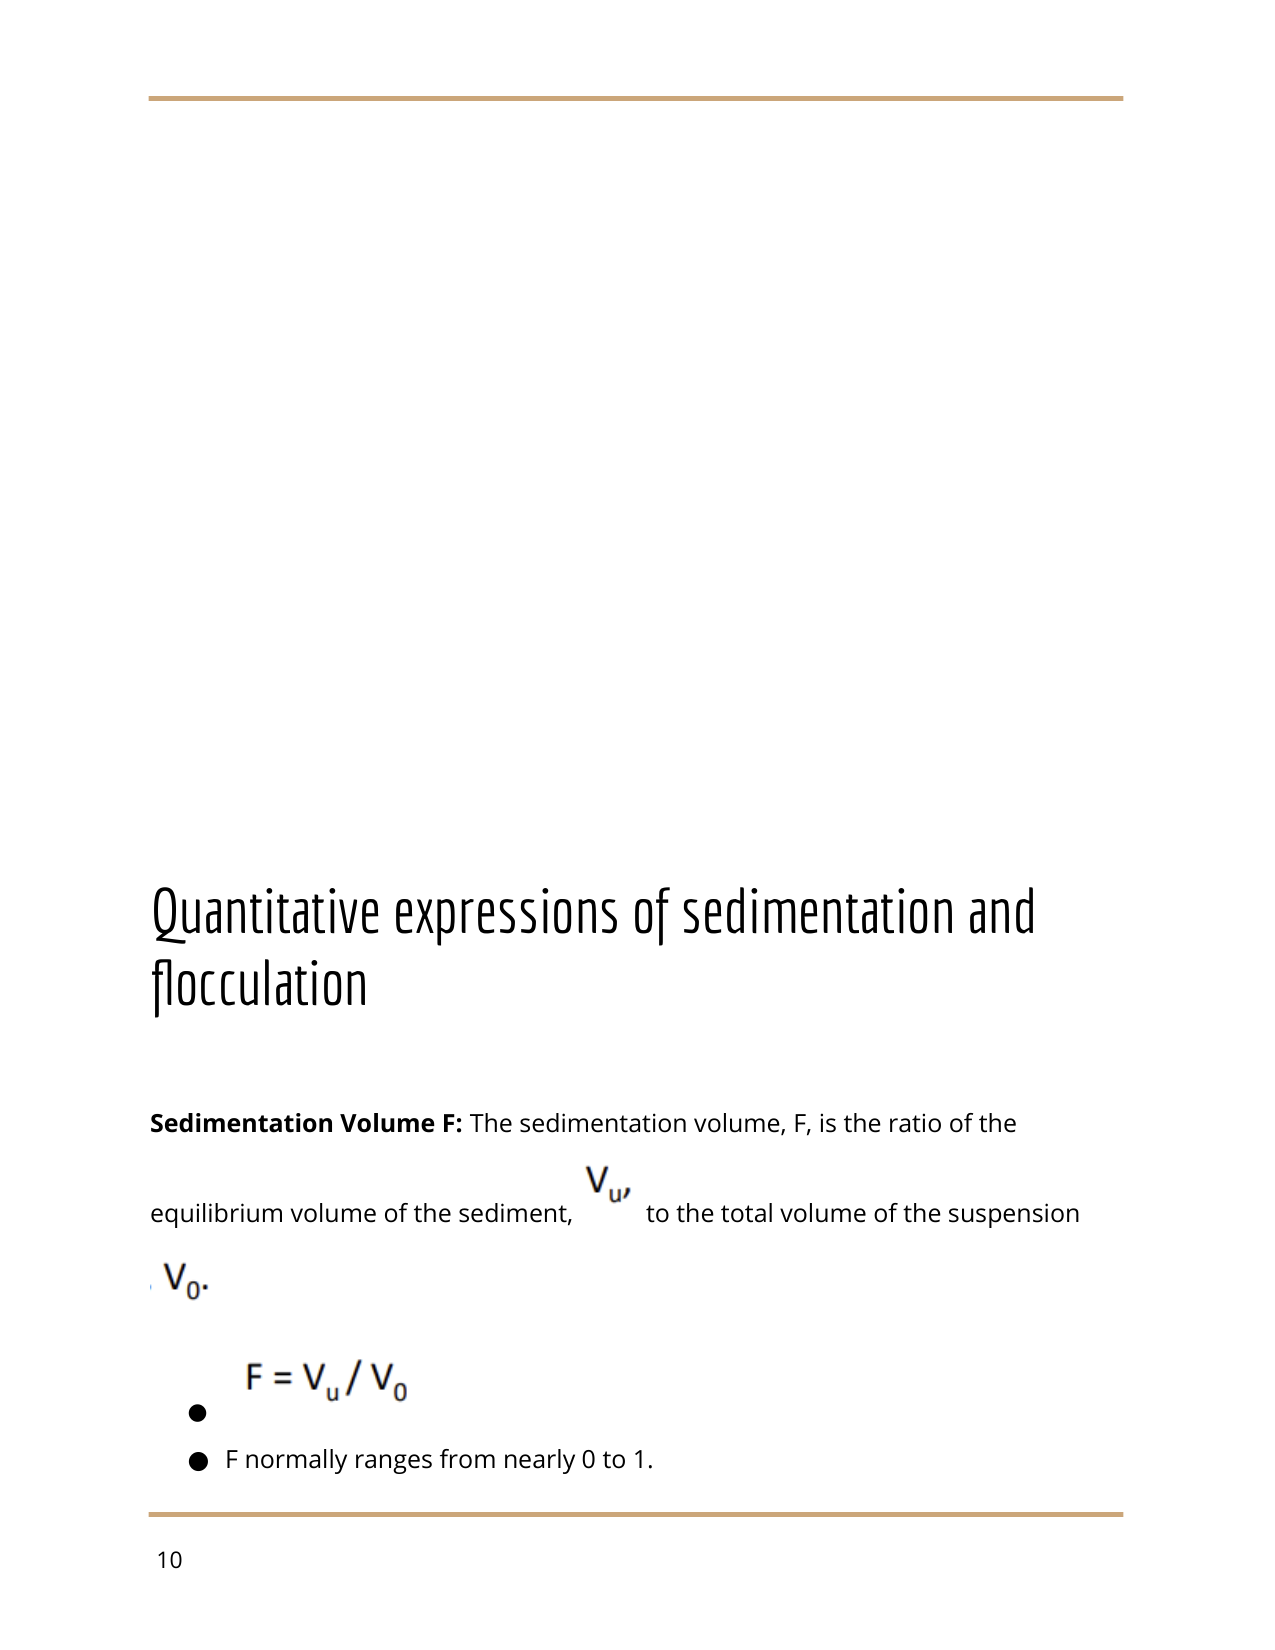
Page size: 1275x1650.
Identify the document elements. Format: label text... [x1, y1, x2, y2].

text Sedimentation Volume F: The sedimentation volume, F, is the ratio of the equilibrium volume of the sediment, to the total volume of the suspension [150, 1106, 1125, 1311]
picture [148, 1512, 1124, 1517]
picture [225, 1347, 468, 1420]
picture [150, 1245, 238, 1312]
title Quantitative expressions of sedimentation and flocculation [150, 874, 1125, 1017]
picture [580, 1157, 640, 1223]
list F normally ranges from nearly 0 to 1. [187, 1442, 1125, 1476]
picture [148, 96, 1124, 101]
